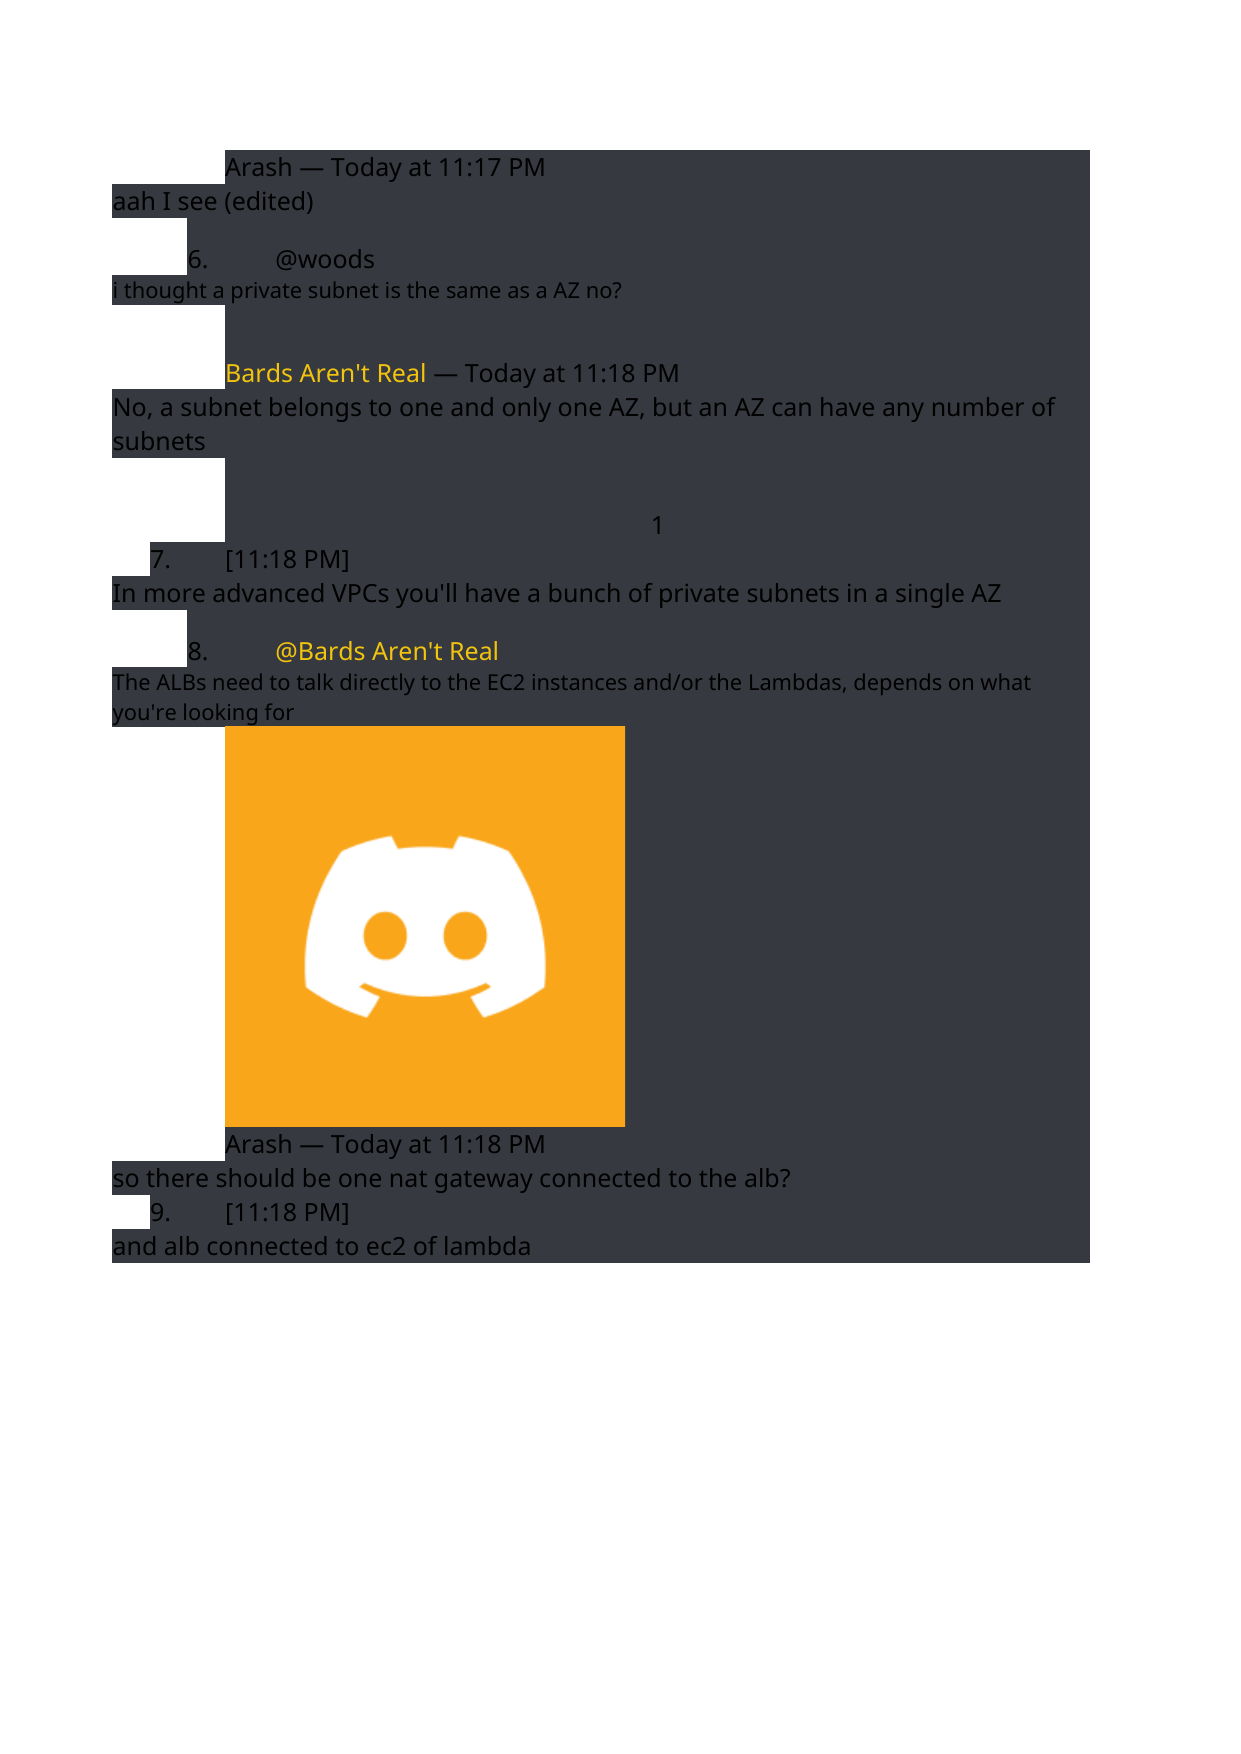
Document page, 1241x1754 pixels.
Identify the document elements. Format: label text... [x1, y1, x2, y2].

text i thought a private subnet is the same as a AZ no? [112, 276, 1090, 305]
text Arash — Today at 11:17 PM [225, 150, 1090, 184]
text Bards Aren't Real — Today at 11:18 PM [225, 355, 1090, 389]
text and alb connected to ec2 of lambda [112, 1229, 1090, 1263]
text The ALBs need to talk directly to the EC2 instances and/or the Lambdas, depends on what you're looking for [112, 667, 1090, 727]
text aah I see (edited) [112, 184, 1090, 218]
list [11:18 PM] [150, 542, 1090, 576]
list @woods [187, 218, 1090, 276]
text Arash — Today at 11:18 PM [225, 1127, 1090, 1161]
text No, a subnet belongs to one and only one AZ, but an AZ can have any number of subnets [112, 389, 1090, 458]
text so there should be one nat gateway connected to the alb? [112, 1161, 1090, 1195]
list @Bards Aren't Real [187, 610, 1090, 667]
picture [225, 726, 625, 1127]
text In more advanced VPCs you'll have a bunch of private subnets in a single AZ [112, 576, 1090, 610]
text 1 [225, 508, 1090, 542]
list [11:18 PM] [150, 1195, 1090, 1229]
